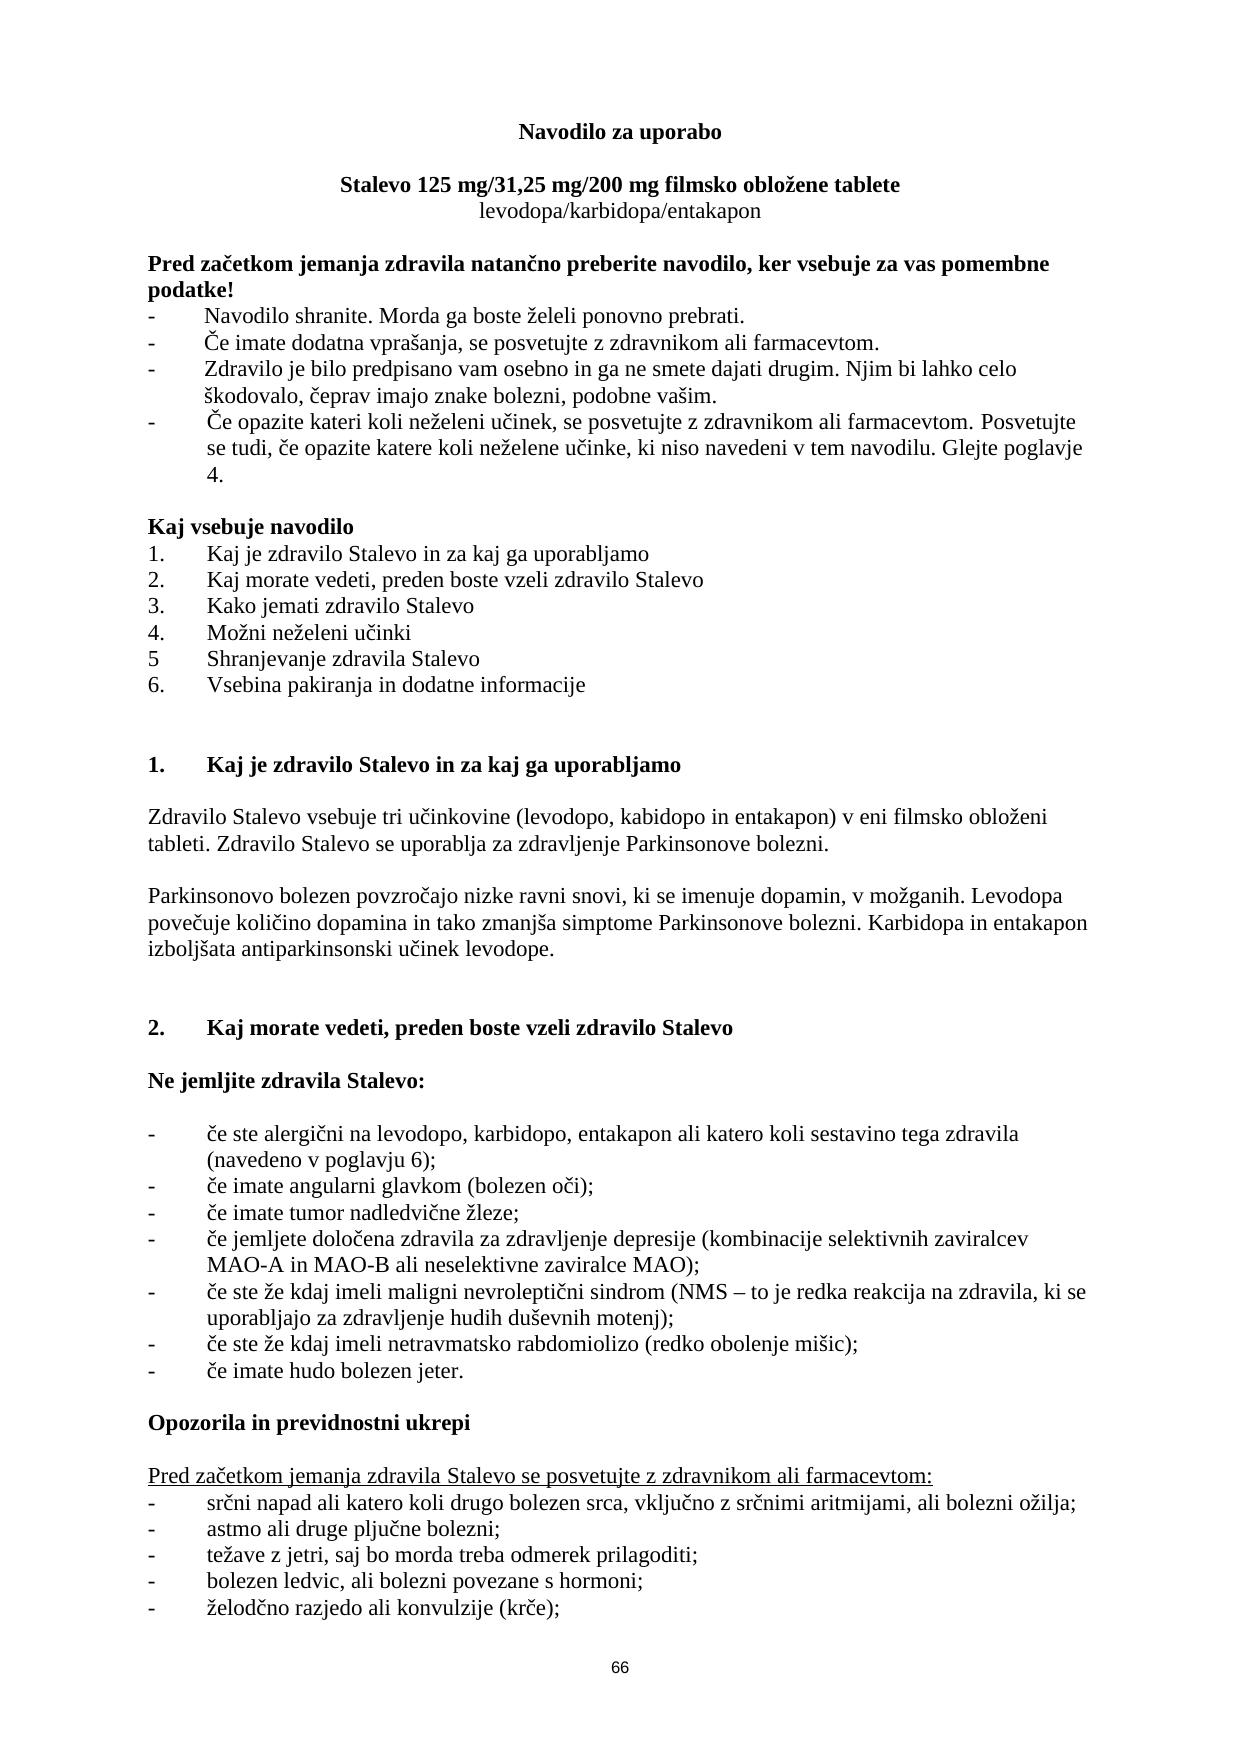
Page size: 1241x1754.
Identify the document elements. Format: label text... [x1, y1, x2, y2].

text 6. Vsebina pakiranja in dodatne informacije [148, 672, 1093, 698]
text 1. Kaj je zdravilo Stalevo in za kaj ga uporabljamo [148, 540, 1093, 566]
text - če ste že kdaj imeli maligni nevroleptični sindrom (NMS – to je redka reakcija na zdravila, ki se uporabljajo za zdravljenje hudih duševnih motenj); [148, 1278, 1093, 1330]
text - če imate tumor nadledvične žleze; [148, 1199, 1093, 1225]
text - bolezen ledvic, ali bolezni povezane s hormoni; [148, 1568, 1093, 1594]
text - če imate angularni glavkom (bolezen oči); [148, 1172, 1093, 1199]
text - želodčno razjedo ali konvulzije (krče); [148, 1594, 1093, 1620]
list srčni napad ali katero koli drugo bolezen srca, vključno z srčnimi aritmijami, ali bolezni ožilja; [148, 1488, 1093, 1515]
text - če ste že kdaj imeli netravmatsko rabdomiolizo (redko obolenje mišic); [148, 1330, 1093, 1357]
text 4. Možni neželeni učinki [148, 619, 1093, 645]
text Zdravilo Stalevo vsebuje tri učinkovine (levodopo, kabidopo in entakapon) v eni filmsko obloženi tableti. Zdravilo Stalevo se uporablja za zdravljenje Parkinsonove bolezni. [148, 803, 1093, 856]
text Kaj vsebuje navodilo [148, 513, 1093, 540]
text Pred začetkom jemanja zdravila Stalevo se posvetujte z zdravnikom ali farmacevtom: [148, 1462, 1093, 1488]
text 2. Kaj morate vedeti, preden boste vzeli zdravilo Stalevo [148, 1014, 1093, 1041]
list Navodilo shranite. Morda ga boste želeli ponovno prebrati. [148, 303, 1093, 329]
text - težave z jetri, saj bo morda treba odmerek prilagoditi; [148, 1541, 1093, 1568]
list levodopa/karbidopa/entakapon [148, 197, 1093, 223]
text Ne jemljite zdravila Stalevo: [148, 1067, 1093, 1093]
text 1. Kaj je zdravilo Stalevo in za kaj ga uporabljamo [148, 751, 1093, 777]
list Če imate dodatna vprašanja, se posvetujte z zdravnikom ali farmacevtom. [148, 329, 1093, 355]
text 5 Shranjevanje zdravila Stalevo [148, 645, 1093, 672]
text Parkinsonovo bolezen povzročajo nizke ravni snovi, ki se imenuje dopamin, v možganih. Levodopa povečuje količino dopamina in tako zmanjša simptome Parkinsonove bolezni. Karbidopa in entakapon izboljšata antiparkinsonski učinek levodope. [148, 882, 1093, 961]
list Stalevo 125 mg/31,25 mg/200 mg filmsko obložene tablete [148, 171, 1093, 197]
text - Zdravilo je bilo predpisano vam osebno in ga ne smete dajati drugim. Njim bi lahko celo škodovalo, čeprav imajo znake bolezni, podobne vašim. [148, 355, 1093, 408]
text - če jemljete določena zdravila za zdravljenje depresije (kombinacije selektivnih zaviralcev MAO-A in MAO-B ali neselektivne zaviralce MAO); [148, 1225, 1093, 1278]
list Navodilo za uporabo [148, 118, 1093, 144]
text 2. Kaj morate vedeti, preden boste vzeli zdravilo Stalevo [148, 566, 1093, 592]
text - Če opazite kateri koli neželeni učinek, se posvetujte z zdravnikom ali farmacevtom. Posvetujte se tudi, če opazite katere koli neželene učinke, ki niso navedeni v tem navodilu. Glejte poglavje 4. [148, 408, 1093, 487]
text Pred začetkom jemanja zdravila natančno preberite navodilo, ker vsebuje za vas pomembne podatke! [148, 250, 1093, 303]
list astmo ali druge pljučne bolezni; [148, 1515, 1093, 1541]
list če ste alergični na levodopo, karbidopo, entakapon ali katero koli sestavino tega zdravila (navedeno v poglavju 6); [148, 1119, 1093, 1172]
text Opozorila in previdnostni ukrepi [148, 1409, 1093, 1436]
text - če imate hudo bolezen jeter. [148, 1357, 1093, 1383]
text 3. Kako jemati zdravilo Stalevo [148, 592, 1093, 619]
